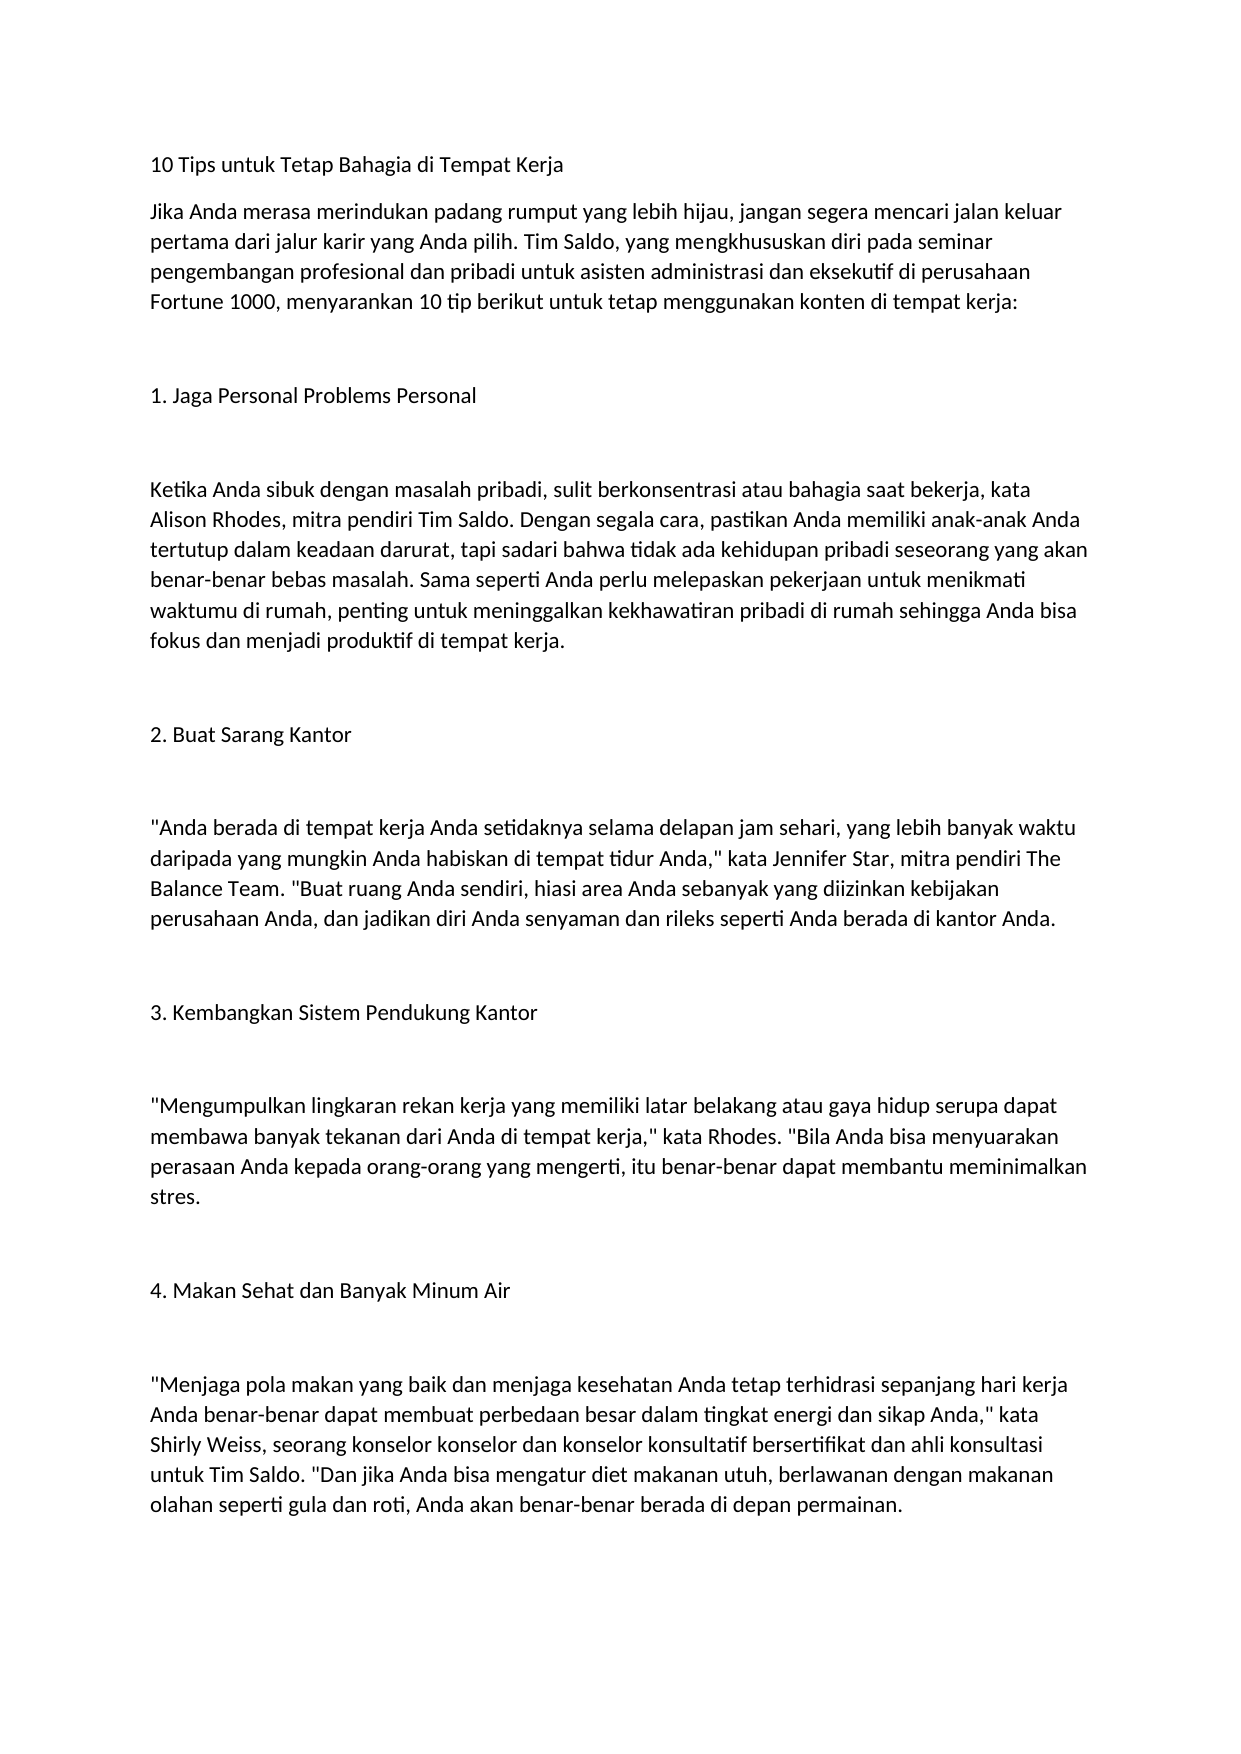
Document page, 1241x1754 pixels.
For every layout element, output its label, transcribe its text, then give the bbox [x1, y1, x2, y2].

text Ketika Anda sibuk dengan masalah pribadi, sulit berkonsentrasi atau bahagia saat bekerja, kata Alison Rhodes, mitra pendiri Tim Saldo. Dengan segala cara, pastikan Anda memiliki anak-anak Anda tertutup dalam keadaan darurat, tapi sadari bahwa tidak ada kehidupan pribadi seseorang yang akan benar-benar bebas masalah. Sama seperti Anda perlu melepaskan pekerjaan untuk menikmati waktumu di rumah, penting untuk meninggalkan kekhawatiran pribadi di rumah sehingga Anda bisa fokus dan menjadi produktif di tempat kerja. [150, 475, 1090, 654]
text Jika Anda merasa merindukan padang rumput yang lebih hijau, jangan segera mencari jalan keluar pertama dari jalur karir yang Anda pilih. Tim Saldo, yang mengkhususkan diri pada seminar pengembangan profesional dan pribadi untuk asisten administrasi dan eksekutif di perusahaan Fortune 1000, menyarankan 10 tip berikut untuk tetap menggunakan konten di tempat kerja: [150, 197, 1090, 316]
text 2. Buat Sarang Kantor [150, 720, 1090, 748]
text 10 Tips untuk Tetap Bahagia di Tempat Kerja [150, 150, 1090, 178]
text "Menjaga pola makan yang baik dan menjaga kesehatan Anda tetap terhidrasi sepanjang hari kerja Anda benar-benar dapat membuat perbedaan besar dalam tingkat energi dan sikap Anda," kata Shirly Weiss, seorang konselor konselor dan konselor konsultatif bersertifikat dan ahli konsultasi untuk Tim Saldo. "Dan jika Anda bisa mengatur diet makanan utuh, berlawanan dengan makanan olahan seperti gula dan roti, Anda akan benar-benar berada di depan permainan. [150, 1370, 1090, 1519]
text 4. Makan Sehat dan Banyak Minum Air [150, 1276, 1090, 1304]
text "Anda berada di tempat kerja Anda setidaknya selama delapan jam sehari, yang lebih banyak waktu daripada yang mungkin Anda habiskan di tempat tidur Anda," kata Jennifer Star, mitra pendiri The Balance Team. "Buat ruang Anda sendiri, hiasi area Anda sebanyak yang diizinkan kebijakan perusahaan Anda, dan jadikan diri Anda senyaman dan rileks seperti Anda berada di kantor Anda. [150, 813, 1090, 932]
text 1. Jaga Personal Problems Personal [150, 381, 1090, 409]
text 3. Kembangkan Sistem Pendukung Kantor [150, 998, 1090, 1026]
text "Mengumpulkan lingkaran rekan kerja yang memiliki latar belakang atau gaya hidup serupa dapat membawa banyak tekanan dari Anda di tempat kerja," kata Rhodes. "Bila Anda bisa menyuarakan perasaan Anda kepada orang-orang yang mengerti, itu benar-benar dapat membantu meminimalkan stres. [150, 1092, 1090, 1210]
